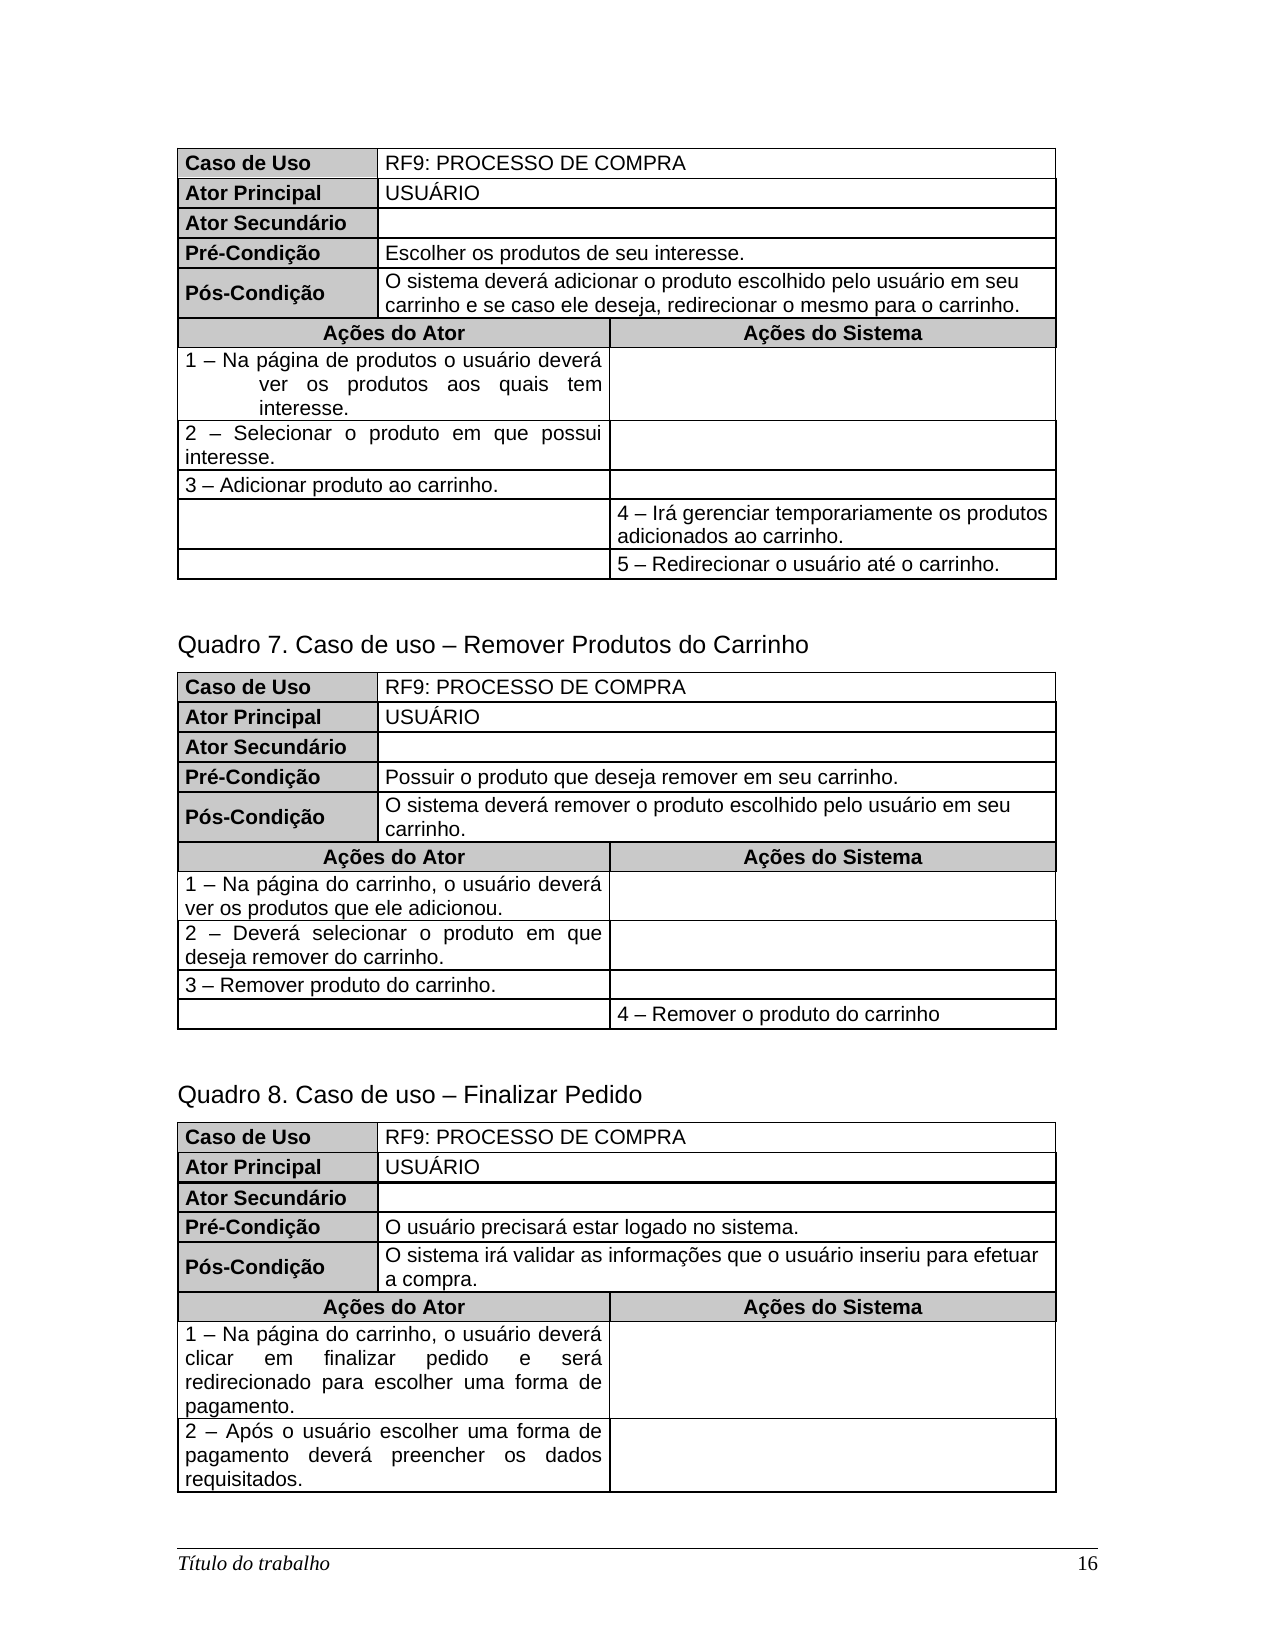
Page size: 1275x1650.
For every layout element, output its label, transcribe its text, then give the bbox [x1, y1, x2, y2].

table_cell 1 – Na página do carrinho, o usuário deverá clicar em finalizar pedido e será redirecionado para escolher uma forma de pagamento. [178, 1322, 609, 1418]
table_cell 2 – Após o usuário escolher uma forma de pagamento deverá preencher os dados requisitados. [179, 1419, 609, 1491]
table_cell [610, 1322, 1055, 1418]
table_cell Ações do Sistema [611, 1293, 1055, 1321]
table_cell USUÁRIO [379, 703, 1055, 731]
table_header RF9: PROCESSO DE COMPRA [378, 149, 1055, 177]
table_cell 3 – Adicionar produto ao carrinho. [179, 471, 609, 498]
table_cell [379, 733, 1055, 761]
table_cell [179, 500, 609, 548]
table_cell [610, 348, 1055, 419]
table_cell 2 – Deverá selecionar o produto em que deseja remover do carrinho. [179, 921, 609, 968]
table_cell O usuário precisará estar logado no sistema. [379, 1213, 1055, 1241]
table_header RF9: PROCESSO DE COMPRA [378, 1123, 1055, 1152]
table_header Caso de Uso [178, 1123, 377, 1152]
table_cell Ator Secundário [179, 733, 377, 761]
table_cell 5 – Redirecionar o usuário até o carrinho. [611, 550, 1055, 578]
table_cell [179, 550, 609, 578]
text Quadro 8. Caso de uso – Finalizar Pedido [177, 1081, 1098, 1109]
table_cell [379, 1184, 1055, 1211]
table_cell [611, 971, 1055, 998]
table_cell [610, 872, 1055, 919]
table_cell Ator Secundário [179, 209, 377, 237]
table_cell [379, 209, 1055, 237]
table_header RF9: PROCESSO DE COMPRA [378, 673, 1055, 701]
table_cell [179, 1000, 609, 1028]
table_cell Pós-Condição [179, 1243, 377, 1291]
table_cell Pré-Condição [179, 1213, 377, 1241]
table_cell 4 – Remover o produto do carrinho [611, 1000, 1055, 1028]
table_cell 3 – Remover produto do carrinho. [179, 971, 609, 998]
table_cell Pré-Condição [179, 239, 377, 267]
table_cell Possuir o produto que deseja remover em seu carrinho. [379, 763, 1055, 791]
table_cell 1 – Na página do carrinho, o usuário deverá ver os produtos que ele adicionou. [178, 872, 609, 919]
table_cell Pós-Condição [179, 793, 377, 841]
table_cell Ações do Sistema [611, 843, 1055, 871]
table_cell USUÁRIO [379, 179, 1055, 207]
table_cell Ator Secundário [179, 1184, 377, 1211]
table_cell [611, 921, 1055, 968]
table_header Caso de Uso [178, 149, 377, 177]
text Quadro 7. Caso de uso – Remover Produtos do Carrinho [177, 630, 1098, 659]
table_cell O sistema deverá remover o produto escolhido pelo usuário em seu carrinho. [379, 793, 1055, 841]
table_cell 4 – Irá gerenciar temporariamente os produtos adicionados ao carrinho. [611, 500, 1055, 548]
table_cell USUÁRIO [379, 1153, 1055, 1181]
table_cell Ator Principal [179, 1153, 377, 1181]
table_cell Ator Principal [179, 179, 377, 207]
table_cell Ações do Sistema [611, 319, 1055, 347]
table_cell Pré-Condição [179, 763, 377, 791]
table_cell O sistema deverá adicionar o produto escolhido pelo usuário em seu carrinho e se caso ele deseja, redirecionar o mesmo para o carrinho. [379, 269, 1055, 317]
table_cell Escolher os produtos de seu interesse. [379, 239, 1055, 267]
table_cell Ações do Ator [179, 319, 609, 347]
table_cell 2 – Selecionar o produto em que possui interesse. [179, 421, 609, 468]
table_cell [611, 471, 1055, 498]
table_cell Ações do Ator [179, 1293, 609, 1321]
table_cell Ator Principal [179, 703, 377, 731]
table_header Caso de Uso [178, 673, 377, 701]
table_cell O sistema irá validar as informações que o usuário inseriu para efetuar a compra. [379, 1243, 1055, 1291]
table_cell Pós-Condição [179, 269, 377, 317]
table_cell 1 – Na página de produtos o usuário deverá ver os produtos aos quais tem interesse. [178, 348, 609, 419]
table_cell Ações do Ator [179, 843, 609, 871]
table_cell [611, 421, 1055, 468]
table_cell [611, 1419, 1055, 1491]
